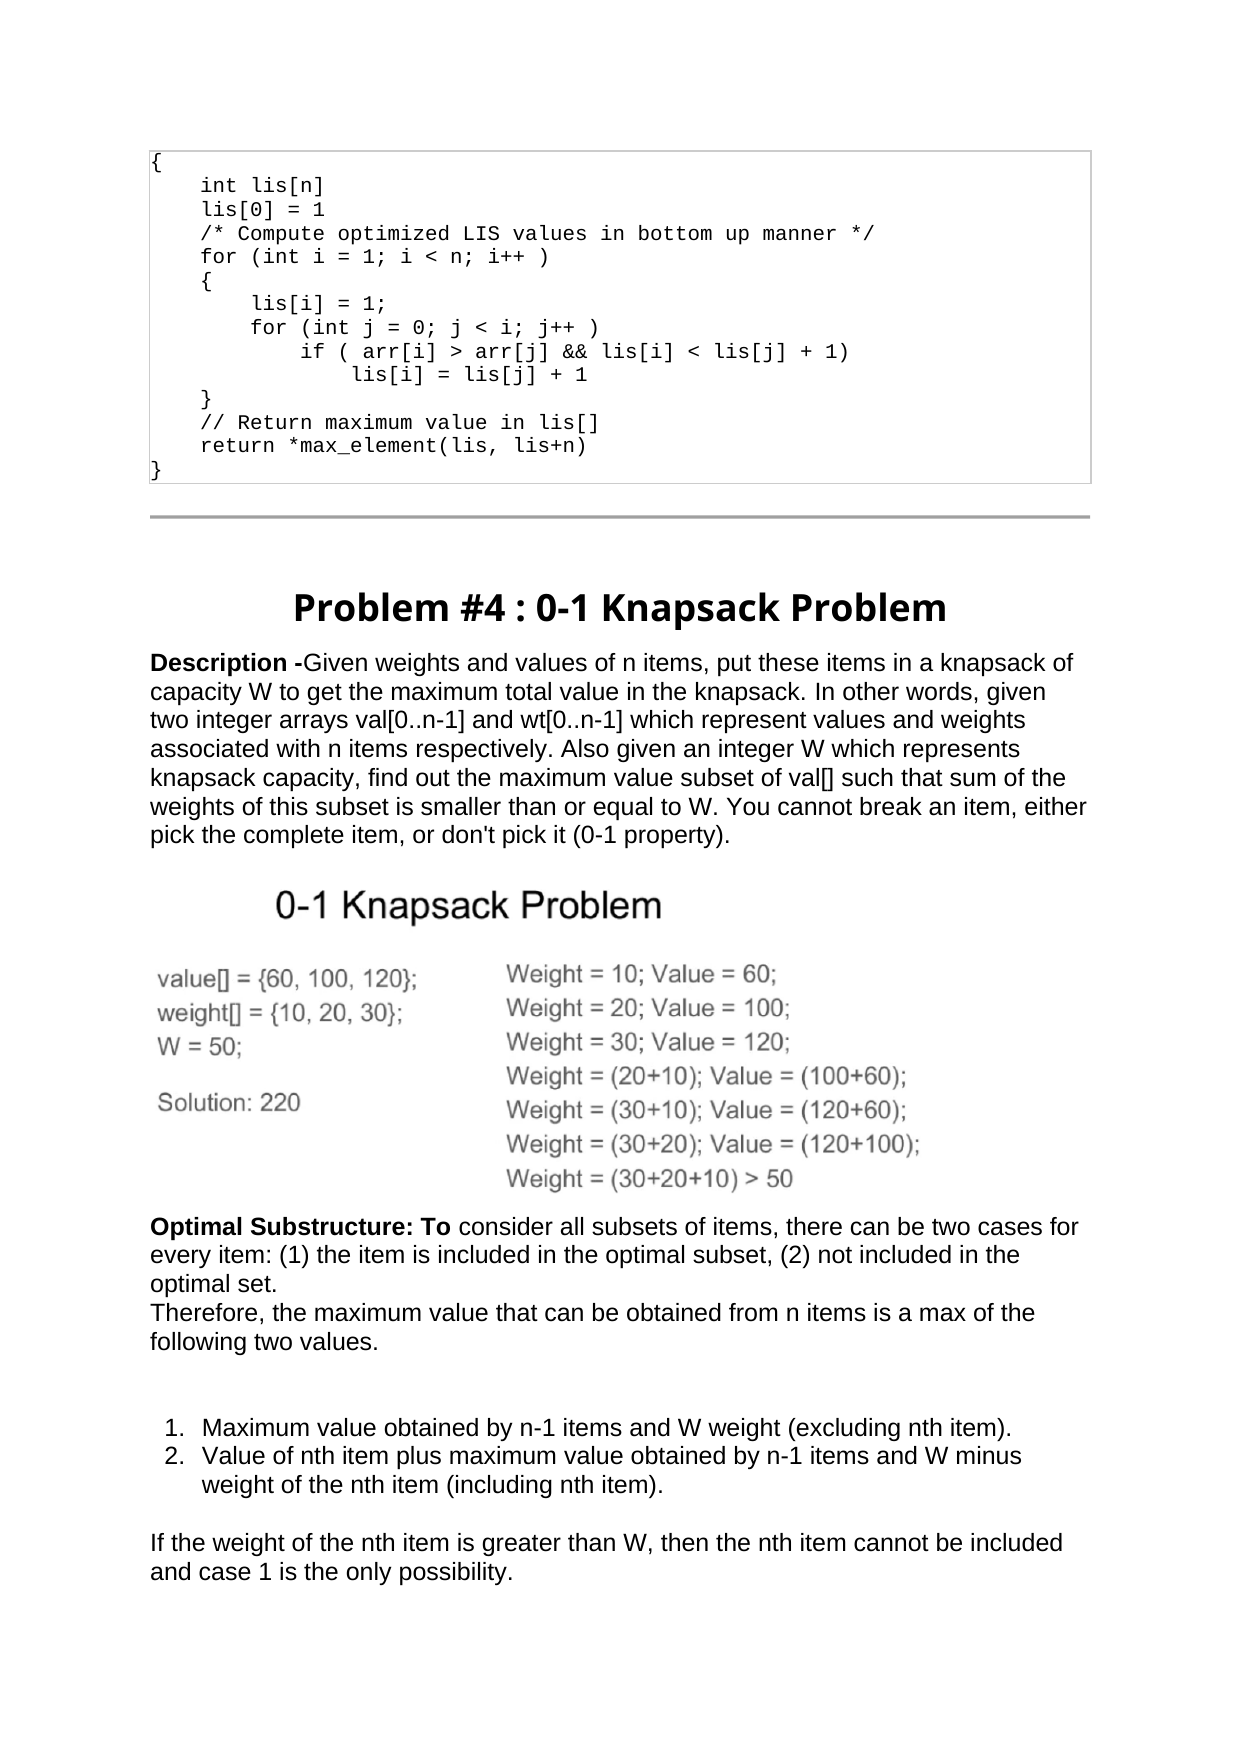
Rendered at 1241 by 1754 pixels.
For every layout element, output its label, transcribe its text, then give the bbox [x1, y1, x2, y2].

list Maximum value obtained by n-1 items and W weight (excluding nth item). [164, 1412, 1090, 1441]
text Problem #4 : 0-1 Knapsack Problem [150, 581, 1090, 632]
list Value of nth item plus maximum value obtained by n-1 items and W minus weight of the nth item (including nth item). [164, 1441, 1090, 1499]
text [150, 152, 1090, 483]
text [150, 1528, 1090, 1585]
picture [150, 877, 924, 1212]
